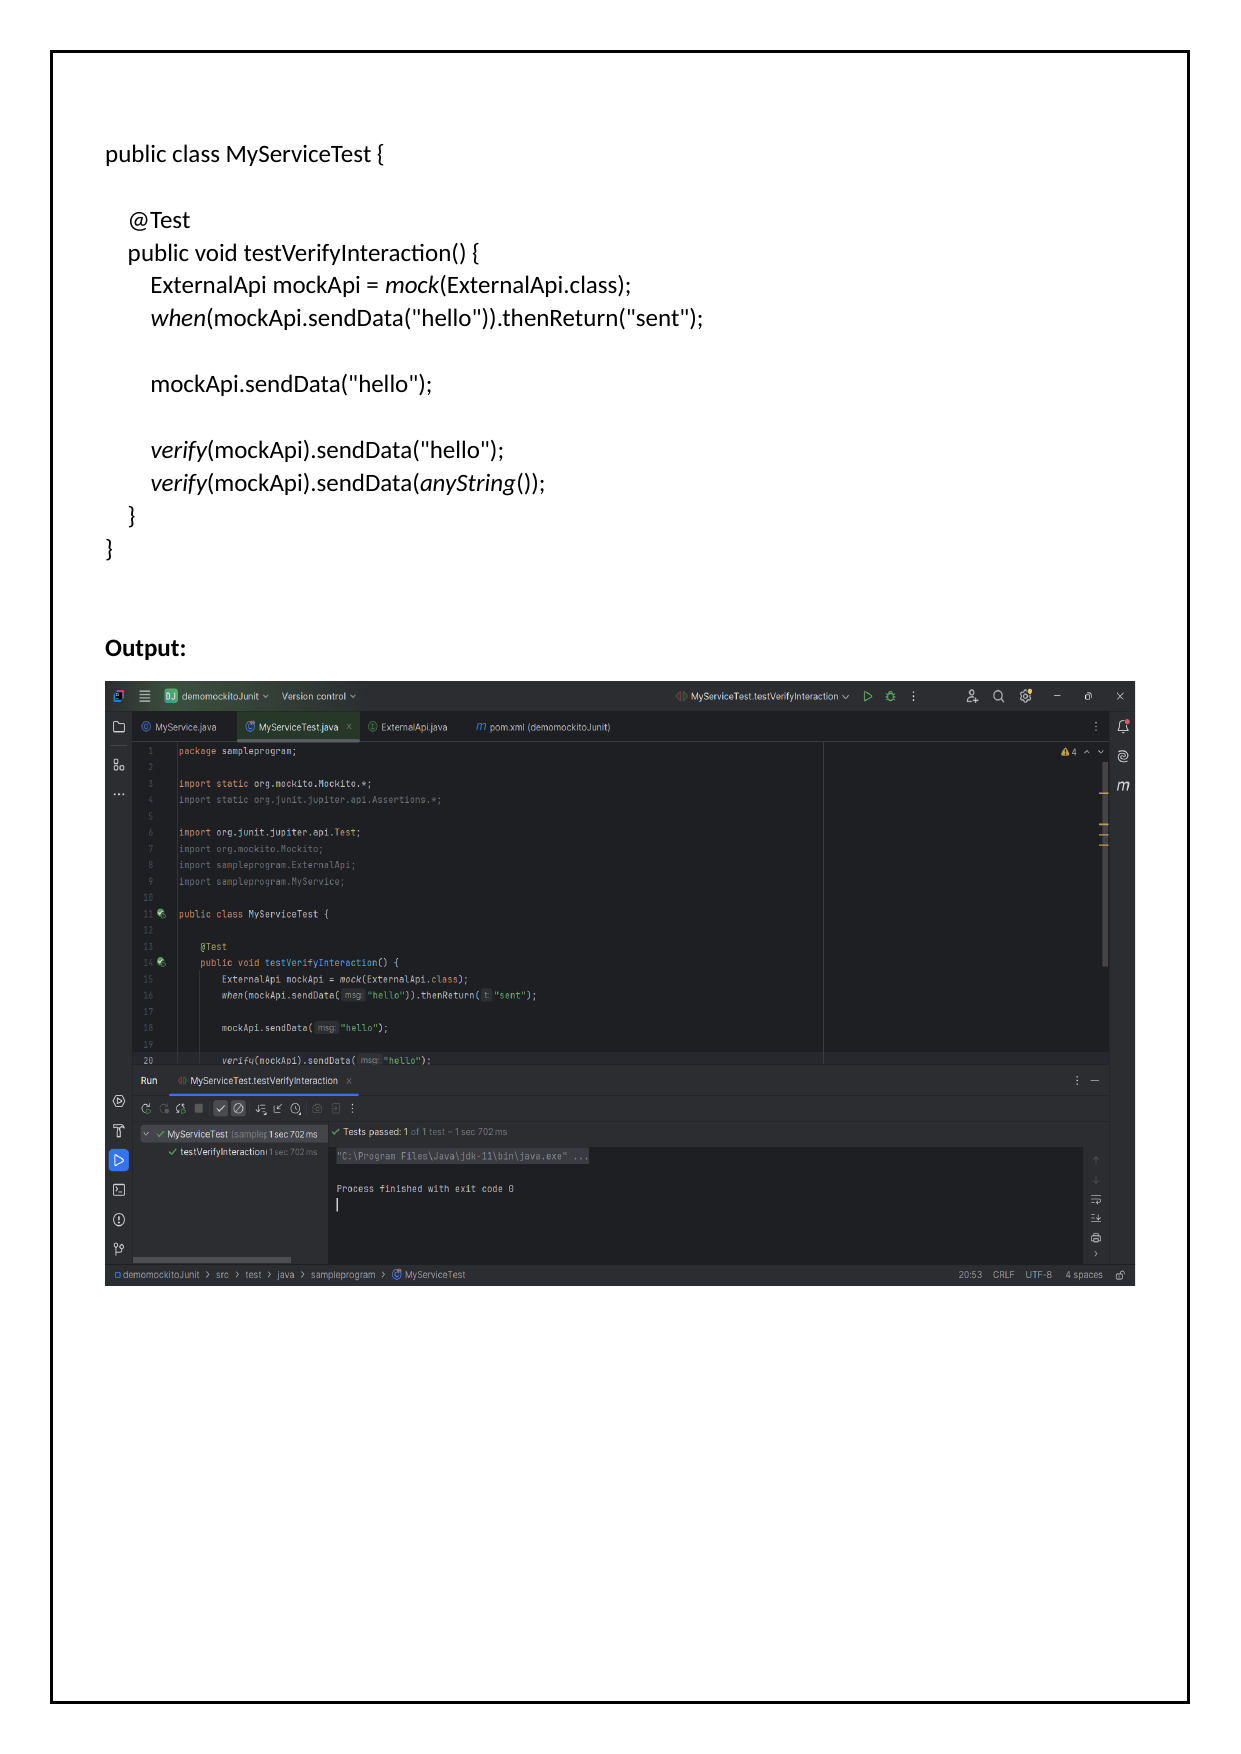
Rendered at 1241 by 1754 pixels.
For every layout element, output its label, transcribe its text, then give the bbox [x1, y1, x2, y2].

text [105, 105, 1135, 563]
text Output: [105, 632, 1135, 663]
picture [105, 681, 1136, 1286]
